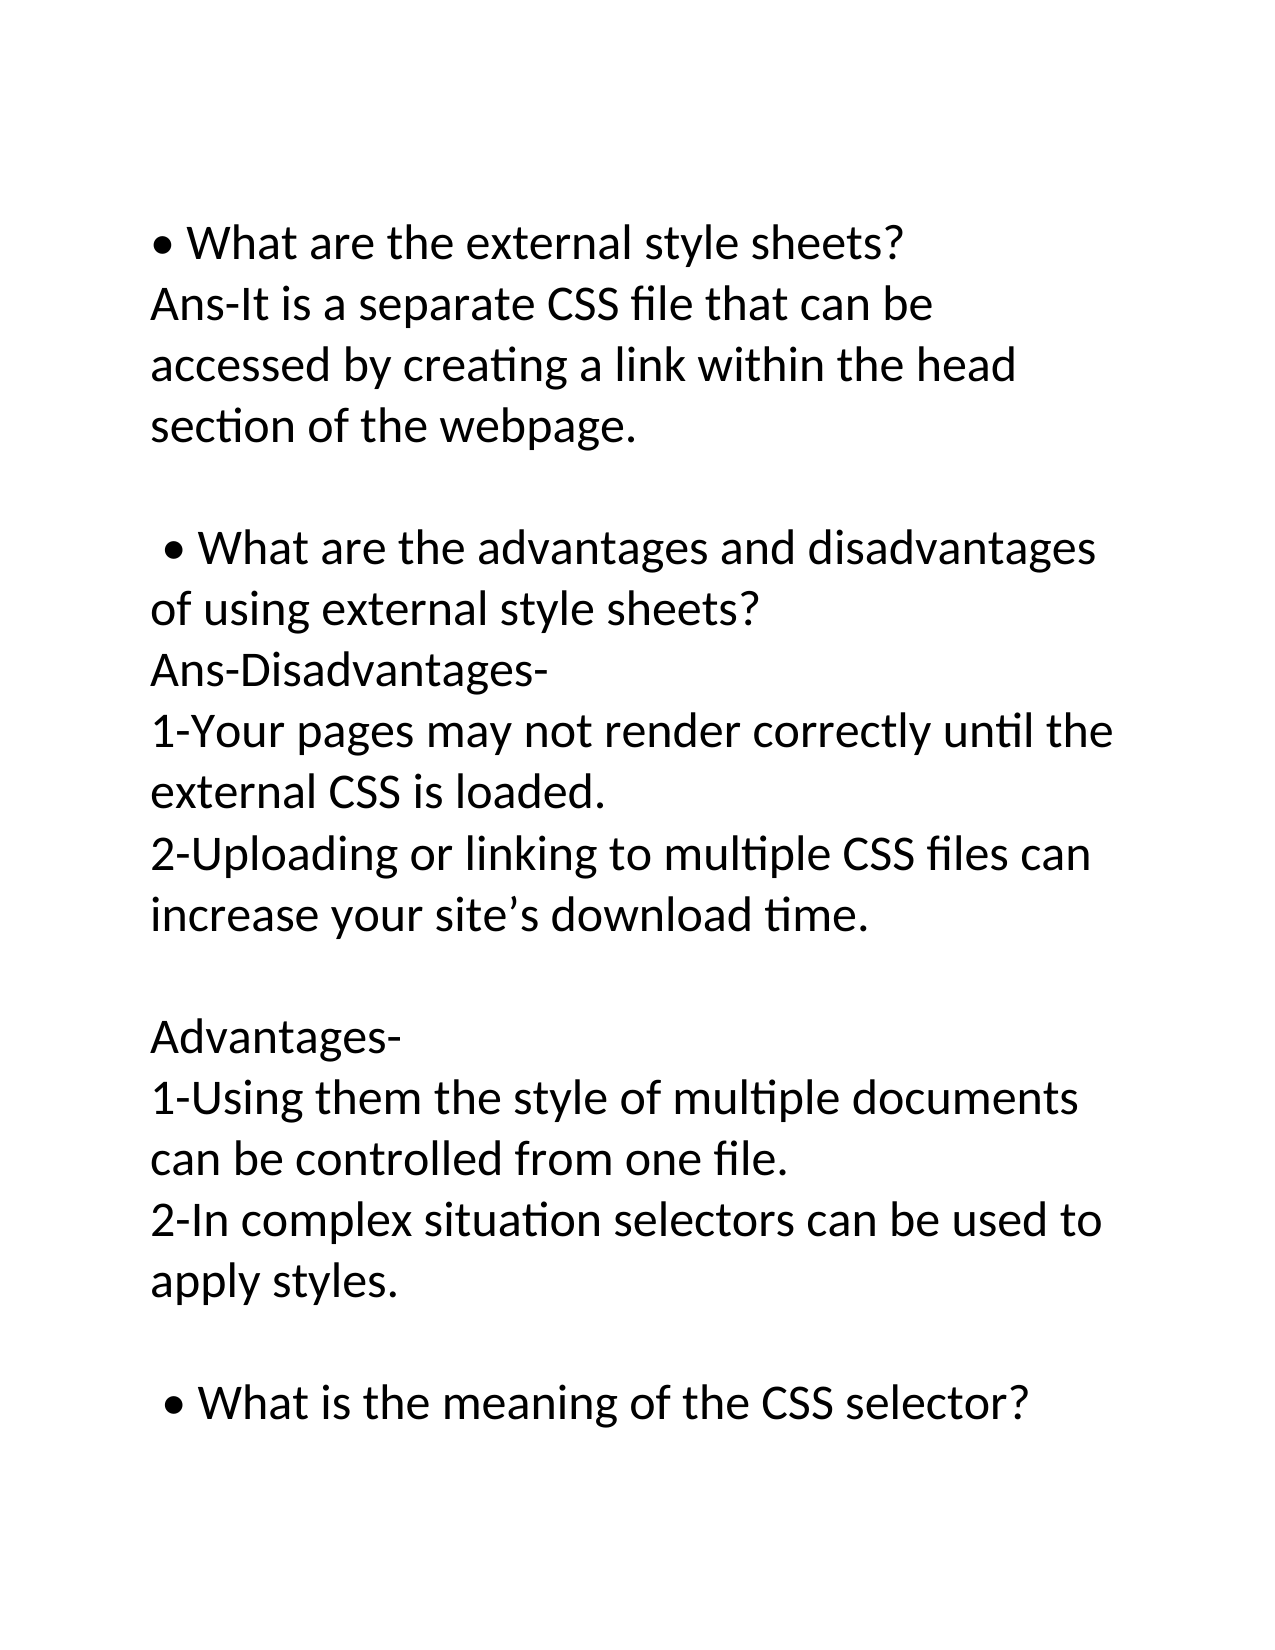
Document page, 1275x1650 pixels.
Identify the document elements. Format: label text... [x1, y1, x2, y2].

text • What are the advantages and disadvantages of using external style sheets? [150, 516, 1125, 638]
text • What are the external style sheets? [150, 211, 1125, 272]
text 1-Using them the style of multiple documents can be controlled from one file. [150, 1066, 1125, 1188]
text Ans-Disadvantages- [150, 638, 1125, 699]
text Advantages- [150, 1004, 1125, 1066]
text 1-Your pages may not render correctly until the external CSS is loaded. [150, 699, 1125, 821]
text • What is the meaning of the CSS selector? [150, 1371, 1125, 1432]
text 2-In complex situation selectors can be used to apply styles. [150, 1188, 1125, 1310]
text 2-Uploading or linking to multiple CSS files can increase your site’s download time. [150, 821, 1125, 943]
text Ans-It is a separate CSS file that can be accessed by creating a link within the head section of the webpage. [150, 272, 1125, 455]
